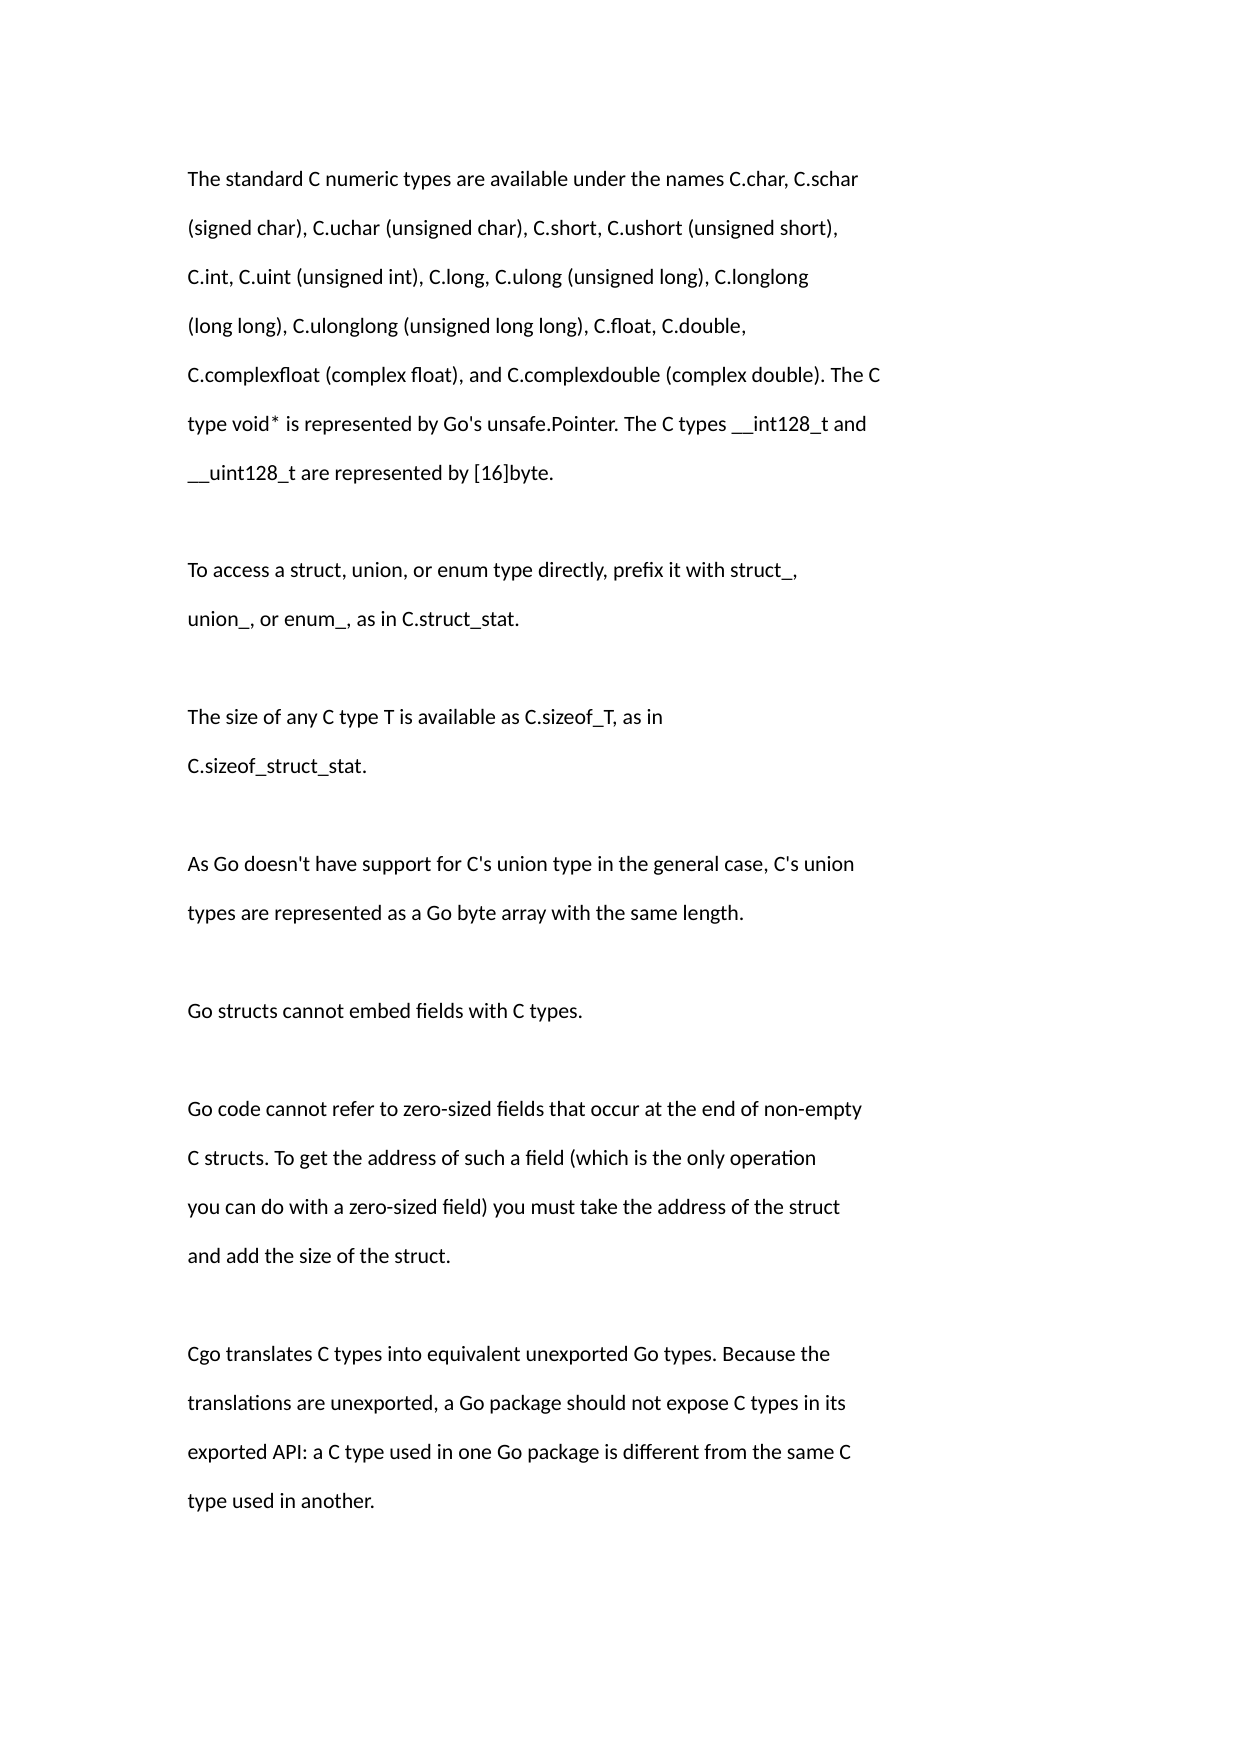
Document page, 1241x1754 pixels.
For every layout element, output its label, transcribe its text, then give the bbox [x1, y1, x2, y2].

text C.sizeof_struct_stat. [187, 749, 1053, 782]
text The size of any C type T is available as C.sizeof_T, as in [187, 701, 1053, 733]
text type used in another. [187, 1484, 1053, 1516]
text (signed char), C.uchar (unsigned char), C.short, C.ushort (unsigned short), [187, 211, 1053, 243]
text and add the size of the struct. [187, 1239, 1053, 1272]
text Go structs cannot embed fields with C types. [187, 994, 1053, 1027]
text C.int, C.uint (unsigned int), C.long, C.ulong (unsigned long), C.longlong [187, 260, 1053, 292]
text To access a struct, union, or enum type directly, prefix it with struct_, [187, 554, 1053, 586]
text __uint128_t are represented by [16]byte. [187, 456, 1053, 488]
text The standard C numeric types are available under the names C.char, C.schar [187, 162, 1053, 194]
text Go code cannot refer to zero-sized fields that occur at the end of non-empty [187, 1092, 1053, 1125]
text union_, or enum_, as in C.struct_stat. [187, 603, 1053, 635]
text (long long), C.ulonglong (unsigned long long), C.float, C.double, [187, 309, 1053, 341]
text As Go doesn't have support for C's union type in the general case, C's union [187, 847, 1053, 880]
text types are represented as a Go byte array with the same length. [187, 896, 1053, 929]
text you can do with a zero-sized field) you must take the address of the struct [187, 1190, 1053, 1223]
text C.complexfloat (complex float), and C.complexdouble (complex double). The C [187, 358, 1053, 390]
text translations are unexported, a Go package should not expose C types in its [187, 1386, 1053, 1418]
text type void* is represented by Go's unsafe.Pointer. The C types __int128_t and [187, 407, 1053, 439]
text exported API: a C type used in one Go package is different from the same C [187, 1435, 1053, 1467]
text C structs. To get the address of such a field (which is the only operation [187, 1141, 1053, 1174]
text Cgo translates C types into equivalent unexported Go types. Because the [187, 1337, 1053, 1369]
